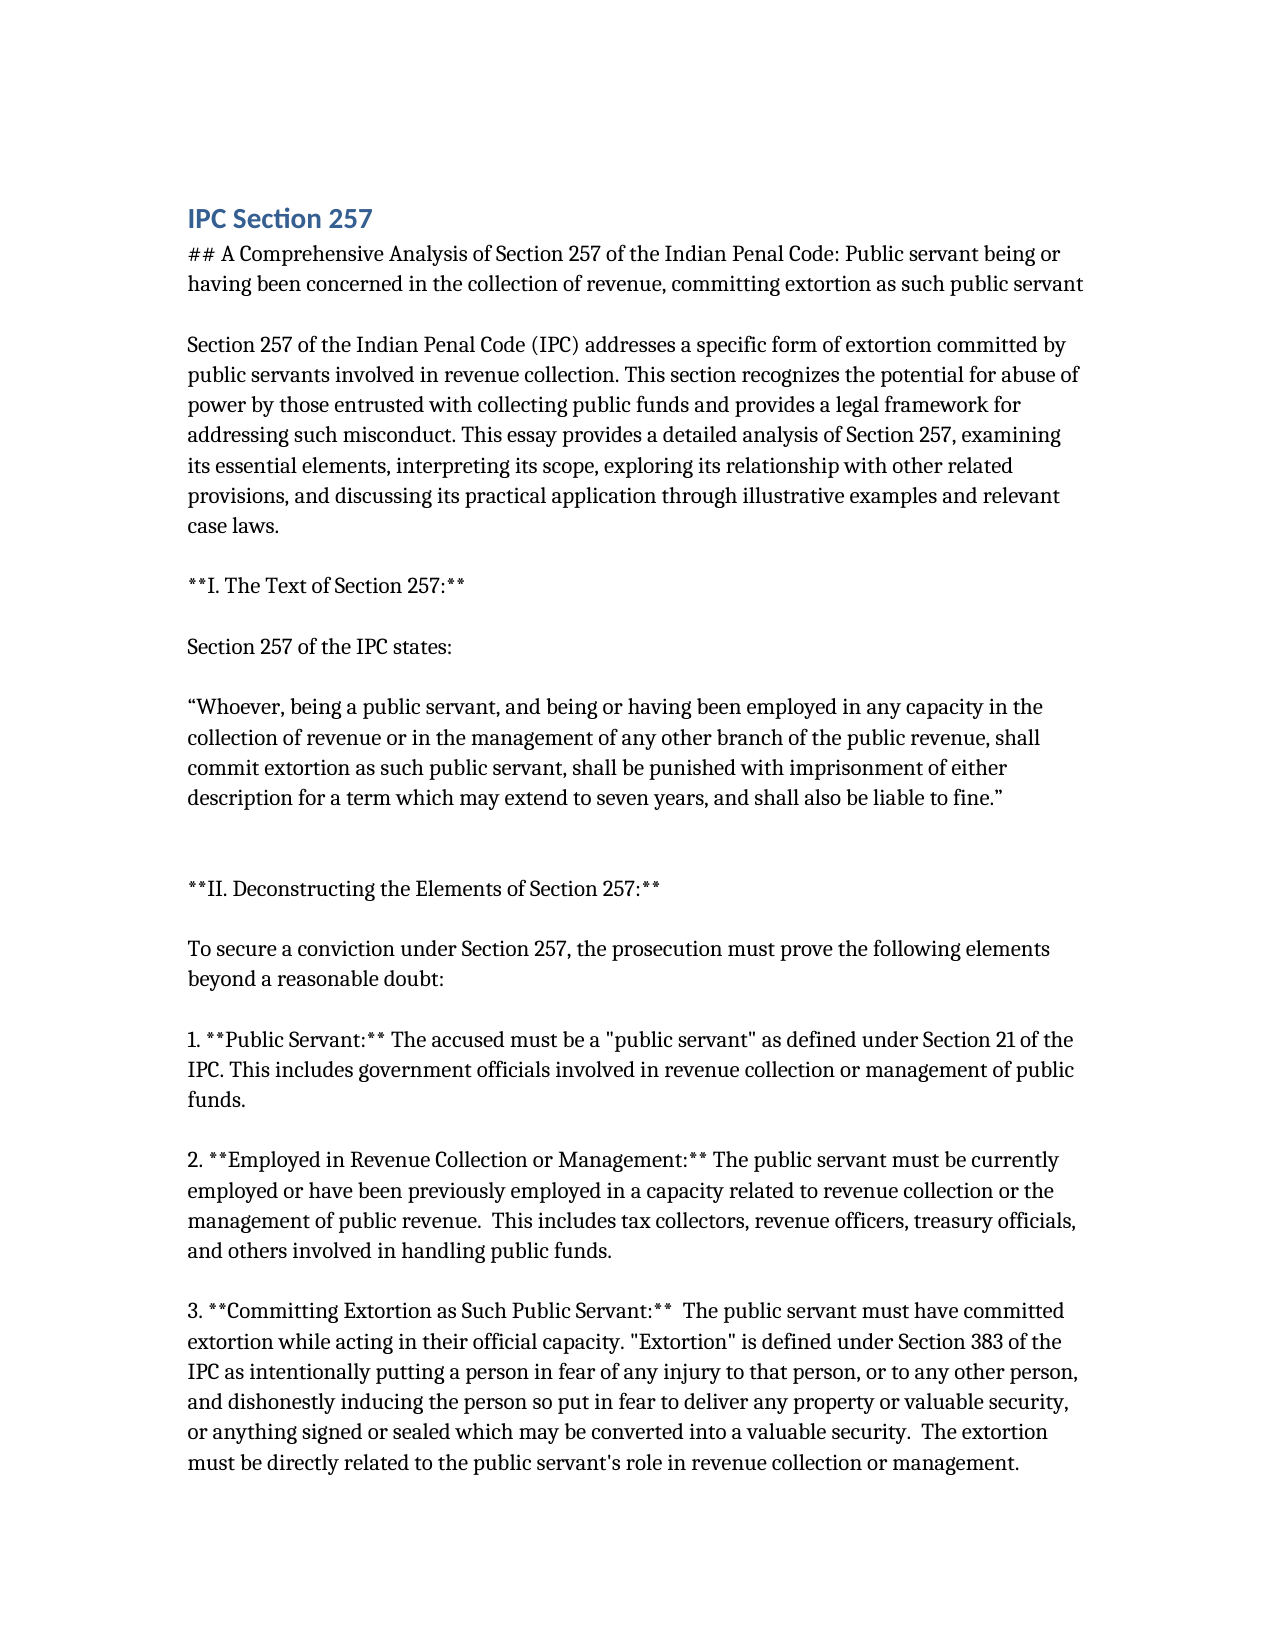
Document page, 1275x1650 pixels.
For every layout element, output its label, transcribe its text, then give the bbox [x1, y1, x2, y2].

subtitle IPC Section 257 [187, 200, 1087, 236]
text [187, 241, 1087, 1476]
